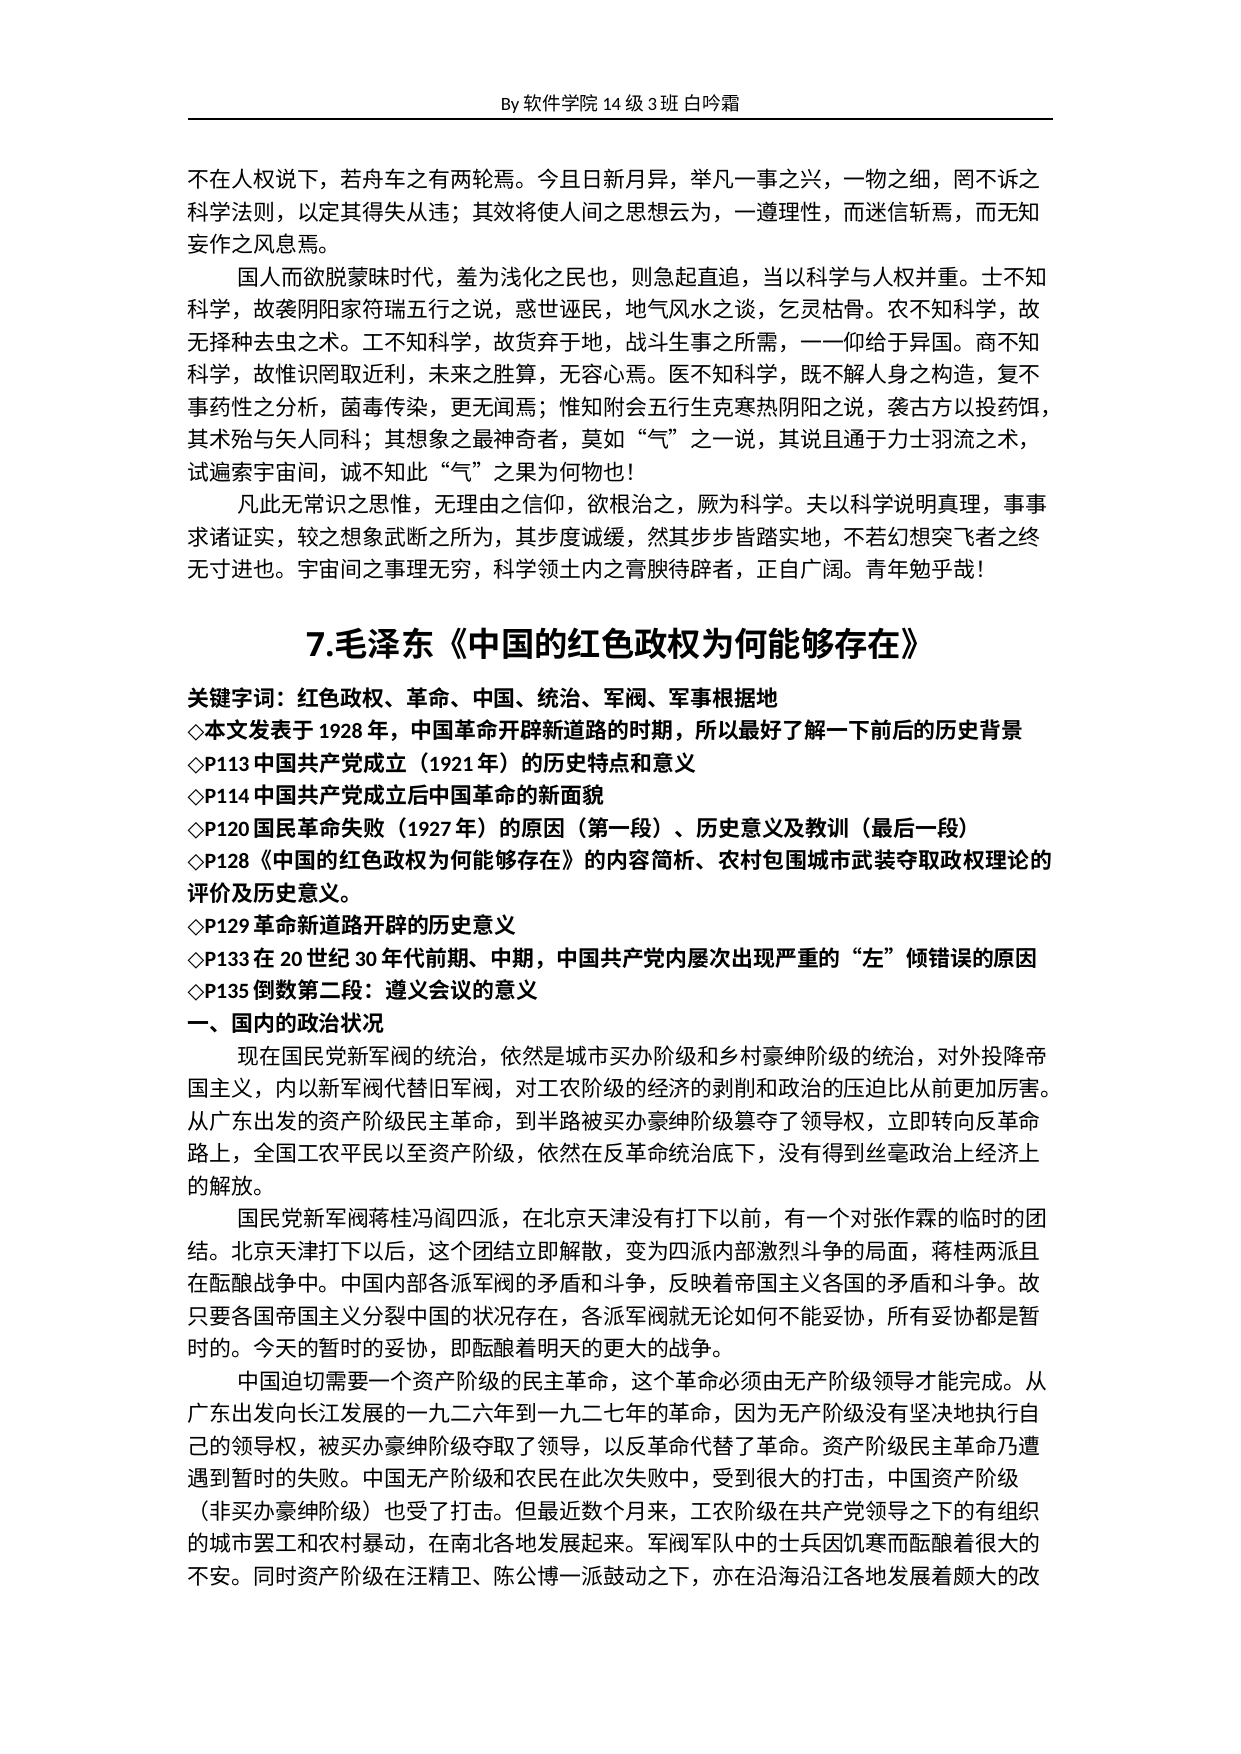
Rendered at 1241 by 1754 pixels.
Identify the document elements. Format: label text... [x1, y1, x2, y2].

text 一、国内的政治状况 [187, 1006, 1053, 1038]
text 国人而欲脱蒙昧时代，羞为浅化之民也，则急起直追，当以科学与人权并重。士不知科学，故袭阴阳家符瑞五行之说，惑世诬民，地气风水之谈，乞灵枯骨。农不知科学，故无择种去虫之术。工不知科学，故货弃于地，战斗生事之所需，一一仰给于异国。商不知科学，故惟识罔取近利，未来之胜算，无容心焉。医不知科学，既不解人身之构造，复不事药性之分析，菌毒传染，更无闻焉；惟知附会五行生克寒热阴阳之说，袭古方以投药饵，其术殆与矢人同科；其想象之最神奇者，莫如“气”之一说，其说且通于力士羽流之术，试遍索宇宙间，诚不知此“气”之果为何物也！ [187, 259, 1053, 487]
text ◇本文发表于1928年，中国革命开辟新道路的时期，所以最好了解一下前后的历史背景 [187, 713, 1053, 746]
text 关键字词：红色政权、革命、中国、统治、军阀、军事根据地 [187, 681, 1053, 713]
text 国民党新军阀蒋桂冯阎四派，在北京天津没有打下以前，有一个对张作霖的临时的团结。北京天津打下以后，这个团结立即解散，变为四派内部激烈斗争的局面，蒋桂两派且在酝酿战争中。中国内部各派军阀的矛盾和斗争，反映着帝国主义各国的矛盾和斗争。故只要各国帝国主义分裂中国的状况存在，各派军阀就无论如何不能妥协，所有妥协都是暂时的。今天的暂时的妥协，即酝酿着明天的更大的战争。 [187, 1201, 1053, 1363]
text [187, 1363, 1053, 1591]
text ◇P129革命新道路开辟的历史意义 [187, 908, 1053, 941]
text ◇P133在20世纪30年代前期、中期，中国共产党内屡次出现严重的“左”倾错误的原因 [187, 941, 1053, 973]
text ◇P135倒数第二段：遵义会议的意义 [187, 973, 1053, 1006]
text ◇P113中国共产党成立（1921年）的历史特点和意义 [187, 746, 1053, 778]
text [187, 162, 1053, 259]
title 7.毛泽东《中国的红色政权为何能够存在》 [187, 609, 1053, 674]
text 凡此无常识之思惟，无理由之信仰，欲根治之，厥为科学。夫以科学说明真理，事事求诸证实，较之想象武断之所为，其步度诚缓，然其步步皆踏实地，不若幻想突飞者之终无寸进也。宇宙间之事理无穷，科学领土内之膏腴待辟者，正自广阔。青年勉乎哉！ [187, 487, 1053, 584]
text ◇P128《中国的红色政权为何能够存在》的内容简析、农村包围城市武装夺取政权理论的评价及历史意义。 [187, 843, 1053, 908]
text 现在国民党新军阀的统治，依然是城市买办阶级和乡村豪绅阶级的统治，对外投降帝国主义，内以新军阀代替旧军阀，对工农阶级的经济的剥削和政治的压迫比从前更加厉害。从广东出发的资产阶级民主革命，到半路被买办豪绅阶级篡夺了领导权，立即转向反革命路上，全国工农平民以至资产阶级，依然在反革命统治底下，没有得到丝毫政治上经济上的解放。 [187, 1038, 1053, 1201]
text ◇P120国民革命失败（1927年）的原因（第一段）、历史意义及教训（最后一段） [187, 811, 1053, 843]
text ◇P114中国共产党成立后中国革命的新面貌 [187, 778, 1053, 811]
